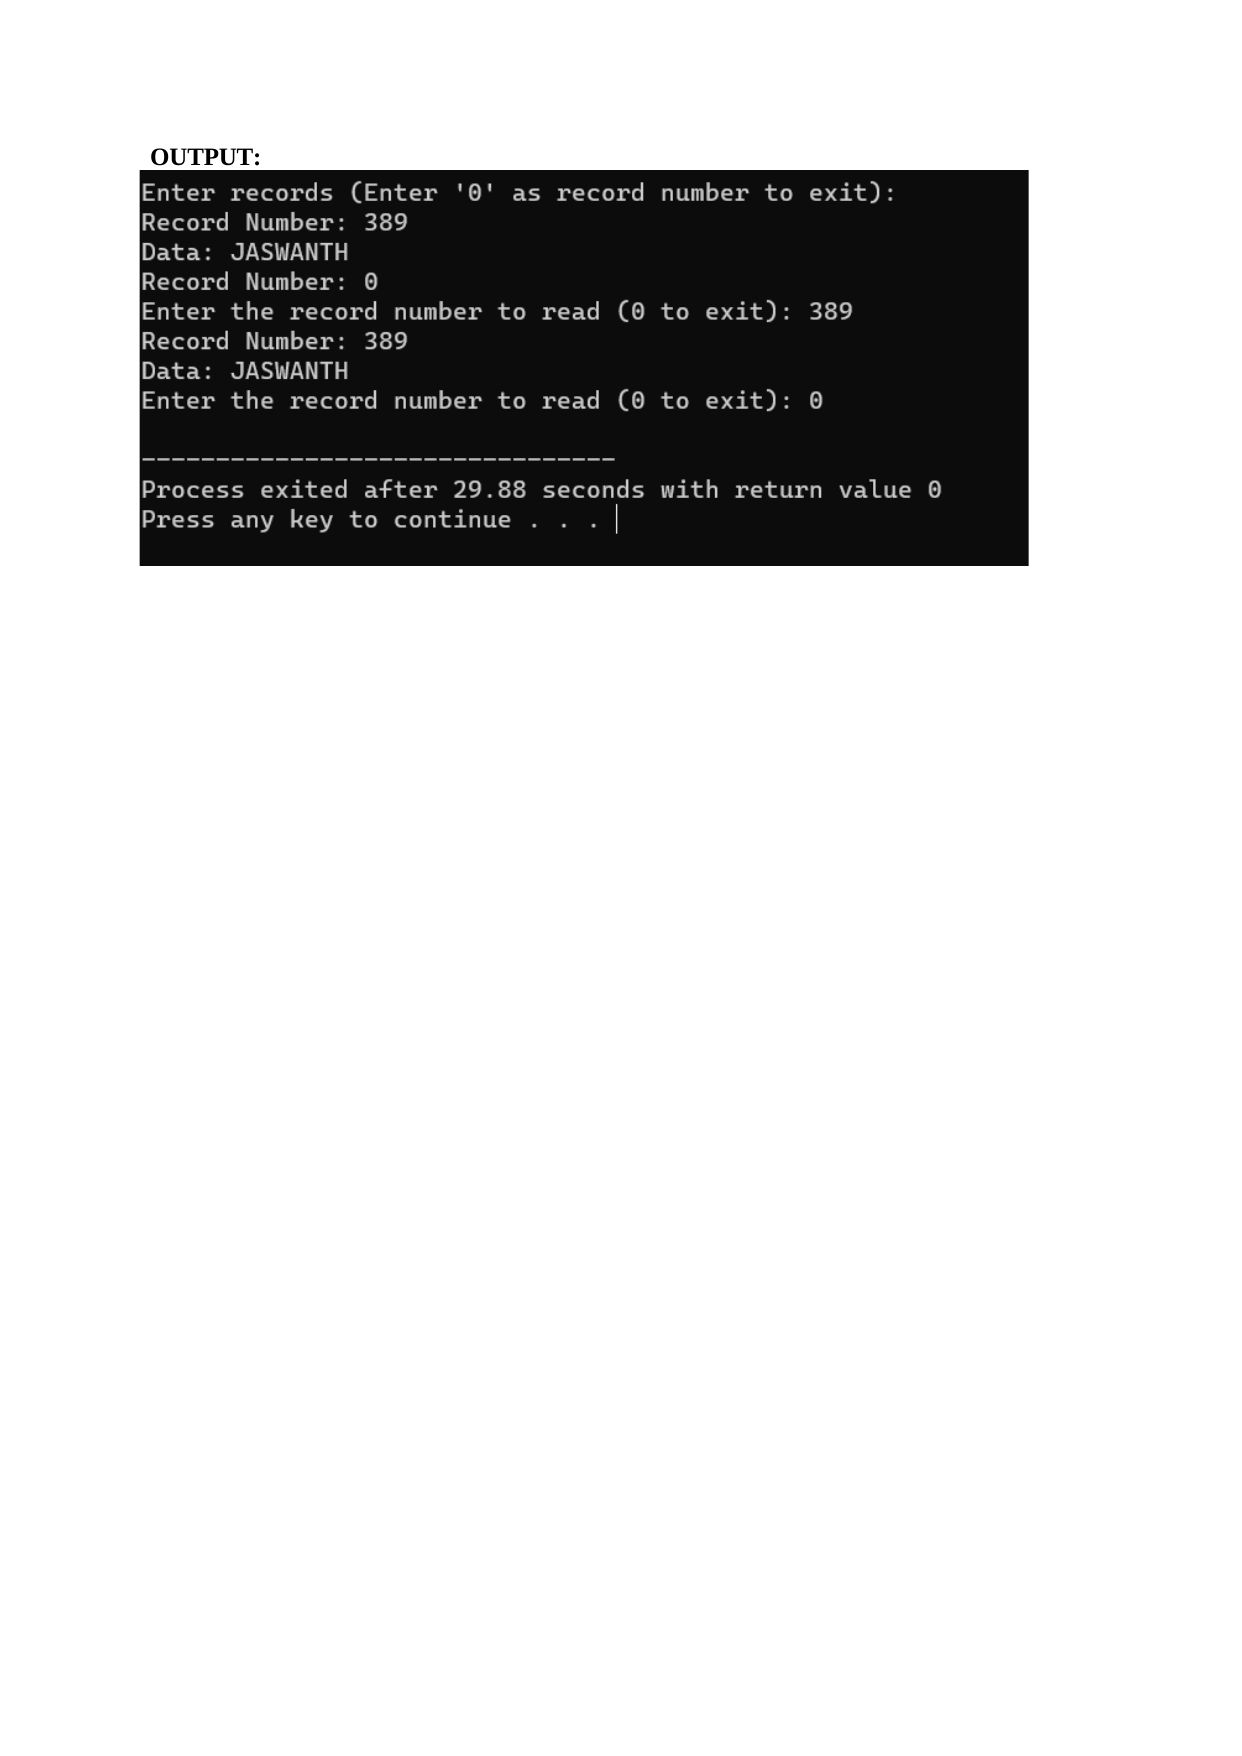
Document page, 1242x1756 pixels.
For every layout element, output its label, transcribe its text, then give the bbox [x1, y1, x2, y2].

subtitle OUTPUT: [150, 142, 1200, 170]
picture [139, 170, 1029, 566]
